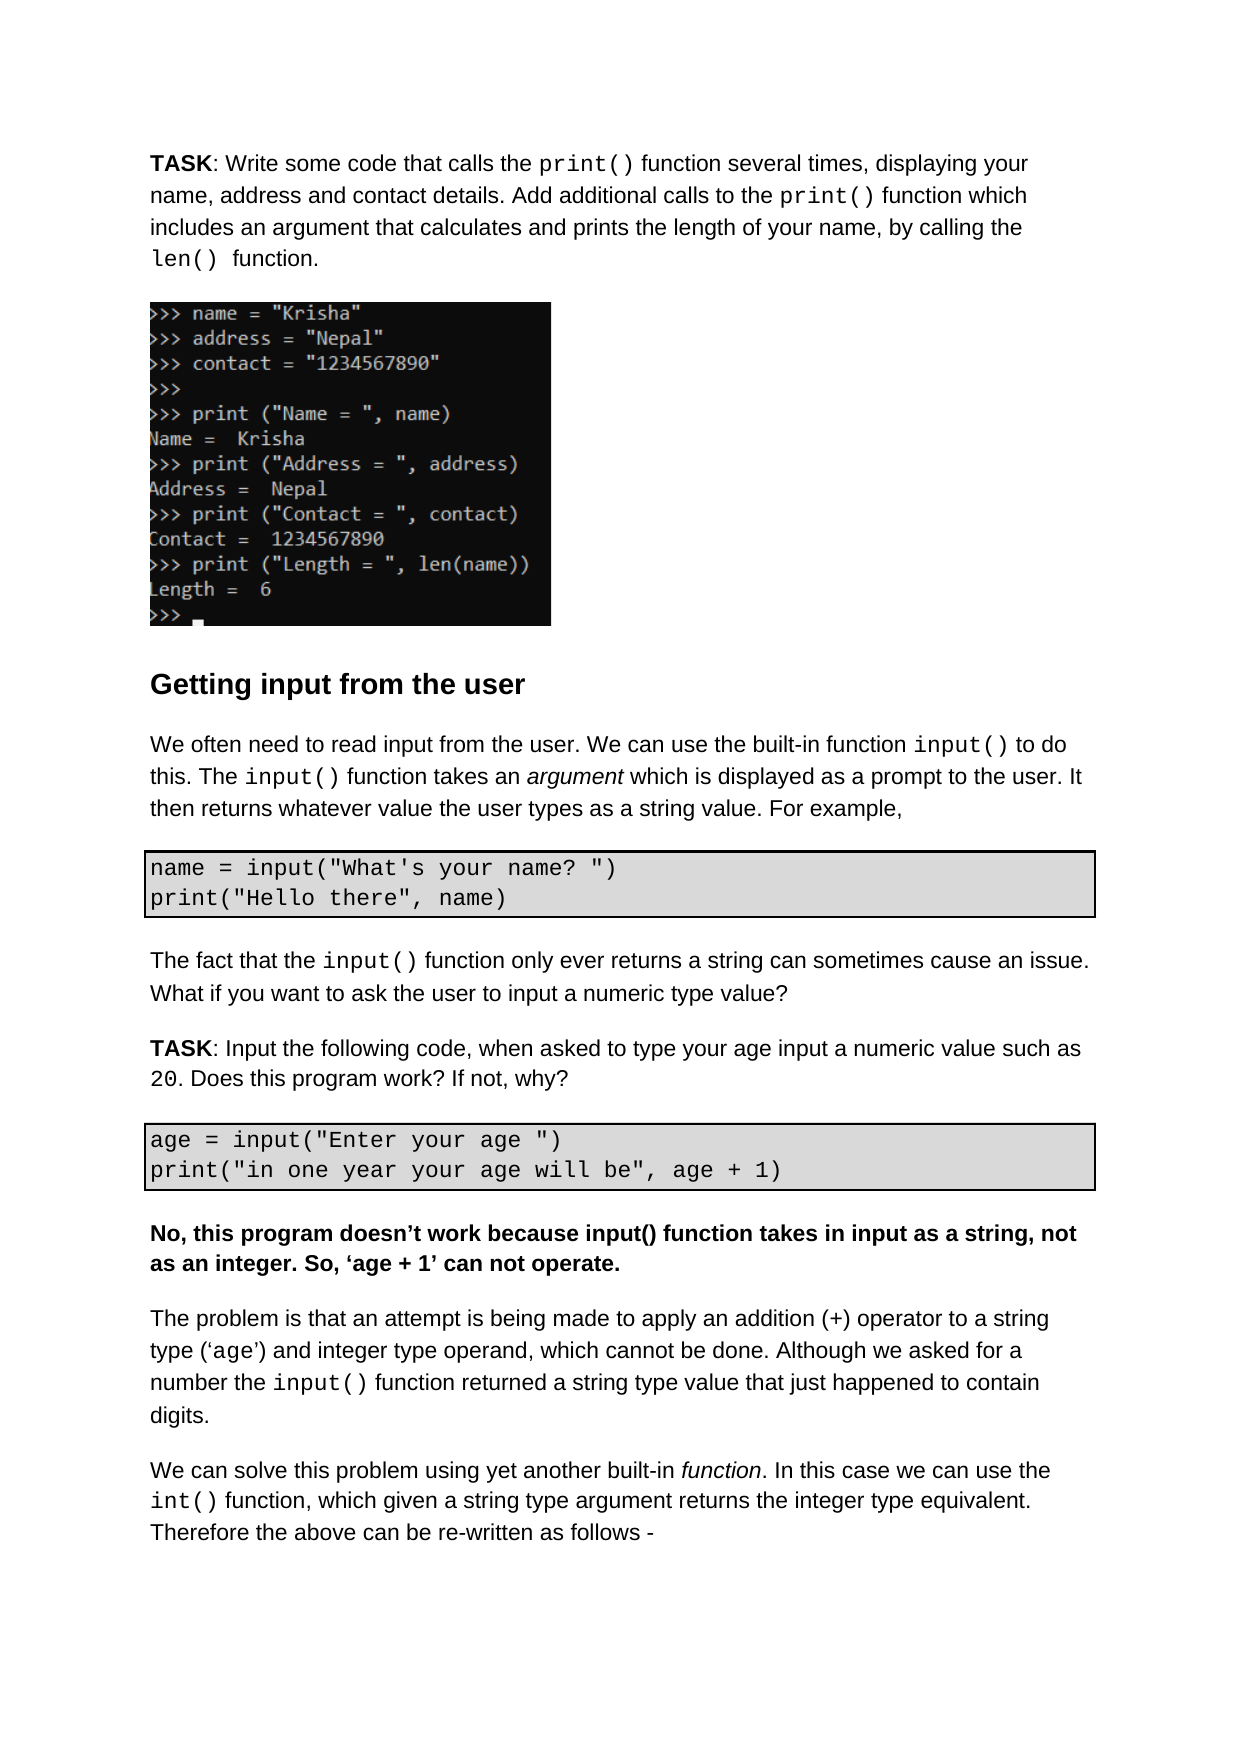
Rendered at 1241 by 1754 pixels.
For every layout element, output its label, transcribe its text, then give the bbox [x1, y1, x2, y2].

subtitle Getting input from the user [150, 667, 1090, 701]
text TASK: Input the following code, when asked to type your age input a numeric value such as 20. Does this program work? If not, why? [150, 1035, 1090, 1093]
text age = input("Enter your age ") [146, 1125, 1094, 1152]
text print("Hello there", name) [146, 880, 1094, 916]
text print("in one year your age will be", age + 1) [146, 1152, 1094, 1189]
text TASK: Write some code that calls the print() function several times, displaying your name, address and contact details. Add additional calls to the print() function which includes an argument that calculates and prints the length of your name, by calling the len() function. [150, 150, 1090, 273]
text The fact that the input() function only ever returns a string can sometimes cause an issue. What if you want to ask the user to input a numeric type value? [150, 947, 1090, 1006]
text We can solve this problem using yet another built-in function. In this case we can use the int() function, which given a string type argument returns the integer type equivalent. Therefore the above can be re-written as follows - [150, 1457, 1090, 1546]
picture [150, 302, 552, 626]
text name = input("What's your name? ") [146, 853, 1094, 880]
text No, this program doesn’t work because input() function takes in input as a string, not as an integer. So, ‘age + 1’ can not operate. [150, 1219, 1090, 1276]
text We often need to read input from the user. We can use the built-in function input() to do this. The input() function takes an argument which is displayed as a prompt to the user. It then returns whatever value the user types as a string value. For example, [150, 731, 1090, 821]
text The problem is that an attempt is being made to apply an addition (+) operator to a string type (‘age’) and integer type operand, which cannot be done. Although we asked for a number the input() function returned a string type value that just happened to contain digits. [150, 1305, 1090, 1428]
